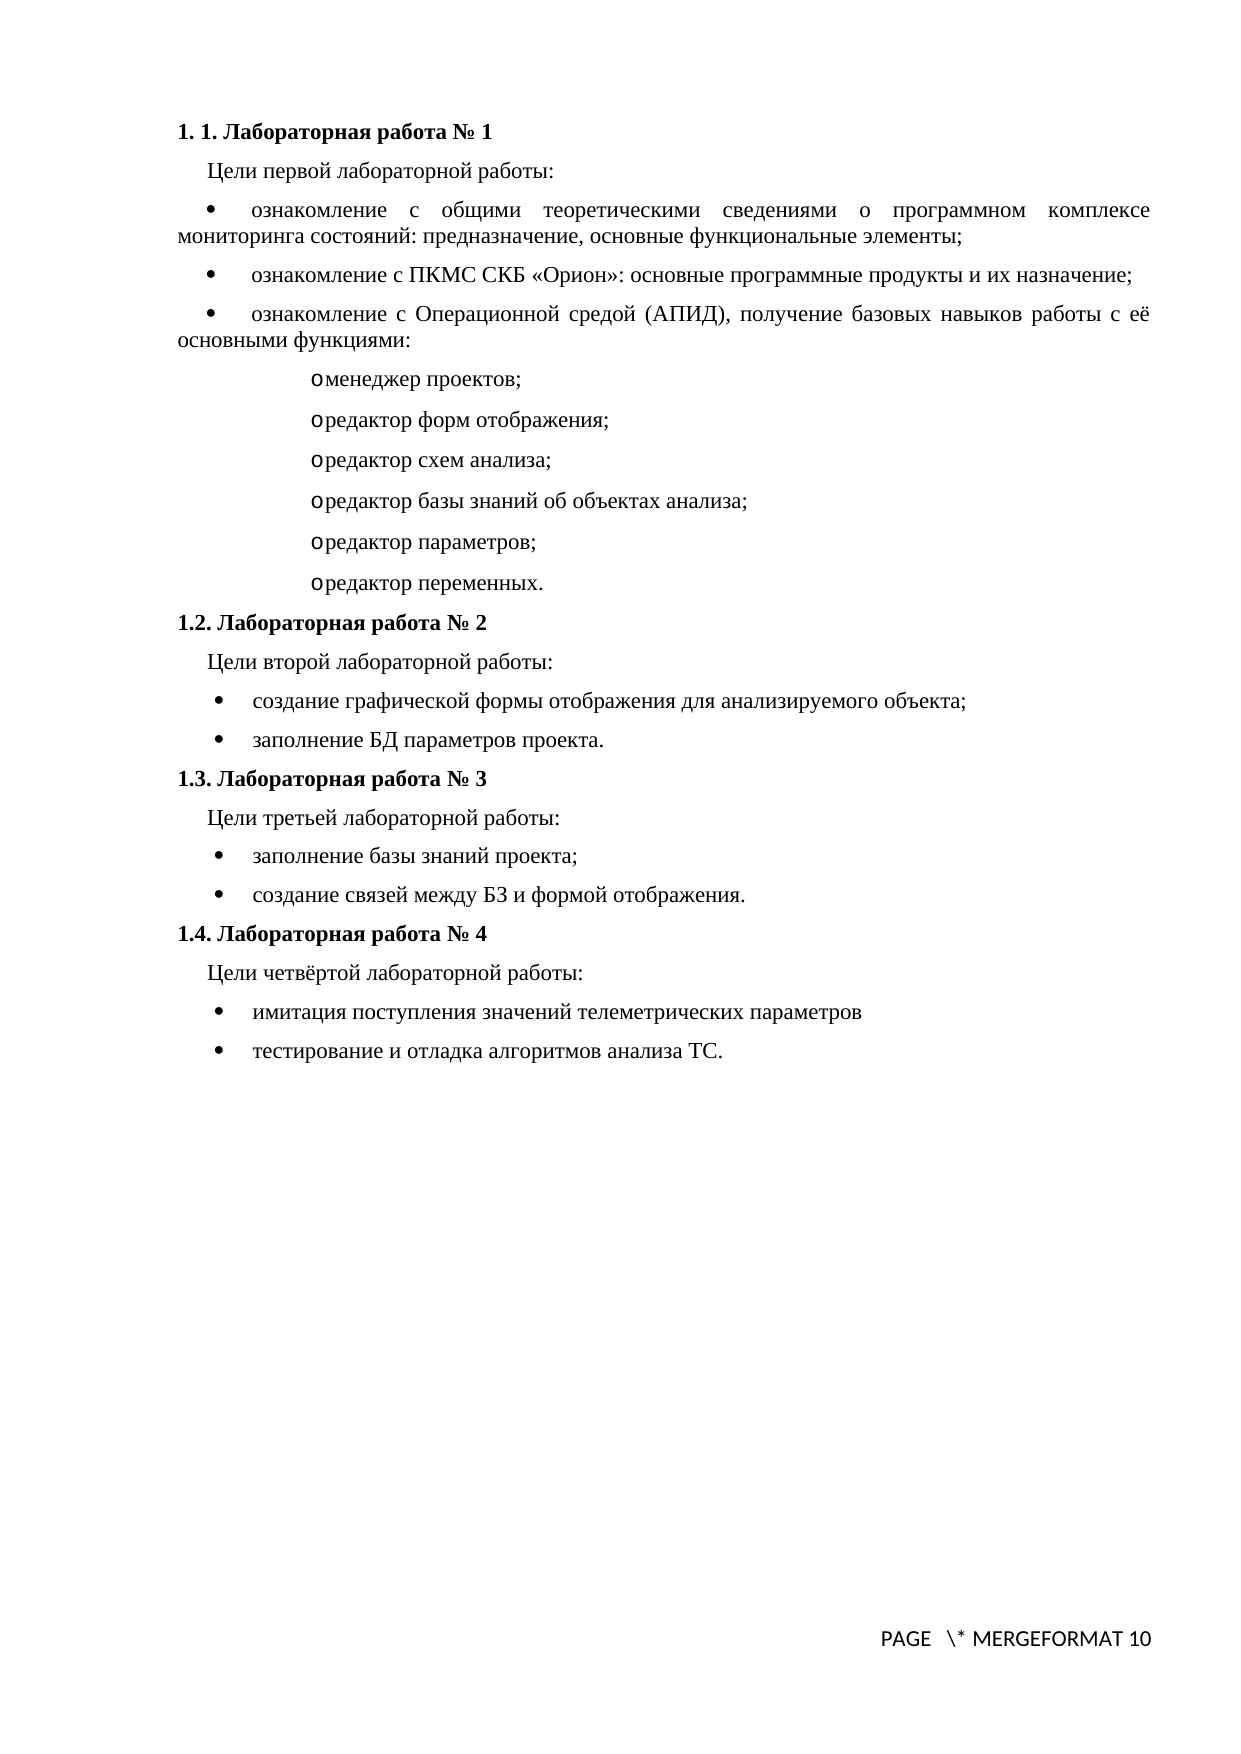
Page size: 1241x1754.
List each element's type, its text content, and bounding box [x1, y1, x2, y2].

list редактор форм отображения; [281, 406, 1152, 434]
text Цели первой лабораторной работы: [177, 157, 1152, 183]
list ознакомление с Операционной средой (АПИД), получение базовых навыков работы с её основными функциями: [177, 300, 1152, 353]
text Цели третьей лабораторной работы: [177, 804, 1152, 830]
list заполнение базы знаний проекта; [215, 843, 1152, 869]
list ознакомление с общими теоретическими сведениями о программном комплексе мониторинга состояний: предназначение, основные функциональные элементы; [177, 196, 1152, 248]
list редактор базы знаний об объектах анализа; [281, 487, 1152, 516]
list редактор схем анализа; [281, 447, 1152, 475]
list имитация поступления значений телеметрических параметров [215, 998, 1152, 1024]
text Цели четвёртой лабораторной работы: [177, 959, 1152, 986]
text 1. 1. Лабораторная работа № 1 [177, 118, 1152, 144]
list редактор параметров; [281, 528, 1152, 556]
list менеджер проектов; [281, 365, 1152, 393]
text 1.4. Лабораторная работа № 4 [177, 920, 1152, 947]
list создание связей между БЗ и формой отображения. [215, 881, 1152, 908]
list редактор переменных. [281, 569, 1152, 597]
list ознакомление с ПКМС СКБ «Орион»: основные программные продукты и их назначение; [177, 261, 1152, 287]
list заполнение БД параметров проекта. [215, 726, 1152, 752]
list тестирование и отладка алгоритмов анализа ТС. [215, 1037, 1152, 1063]
text Цели второй лабораторной работы: [177, 648, 1152, 675]
list создание графической формы отображения для анализируемого объекта; [215, 687, 1152, 713]
text 1.2. Лабораторная работа № 2 [177, 609, 1152, 636]
text 1.3. Лабораторная работа № 3 [177, 765, 1152, 791]
